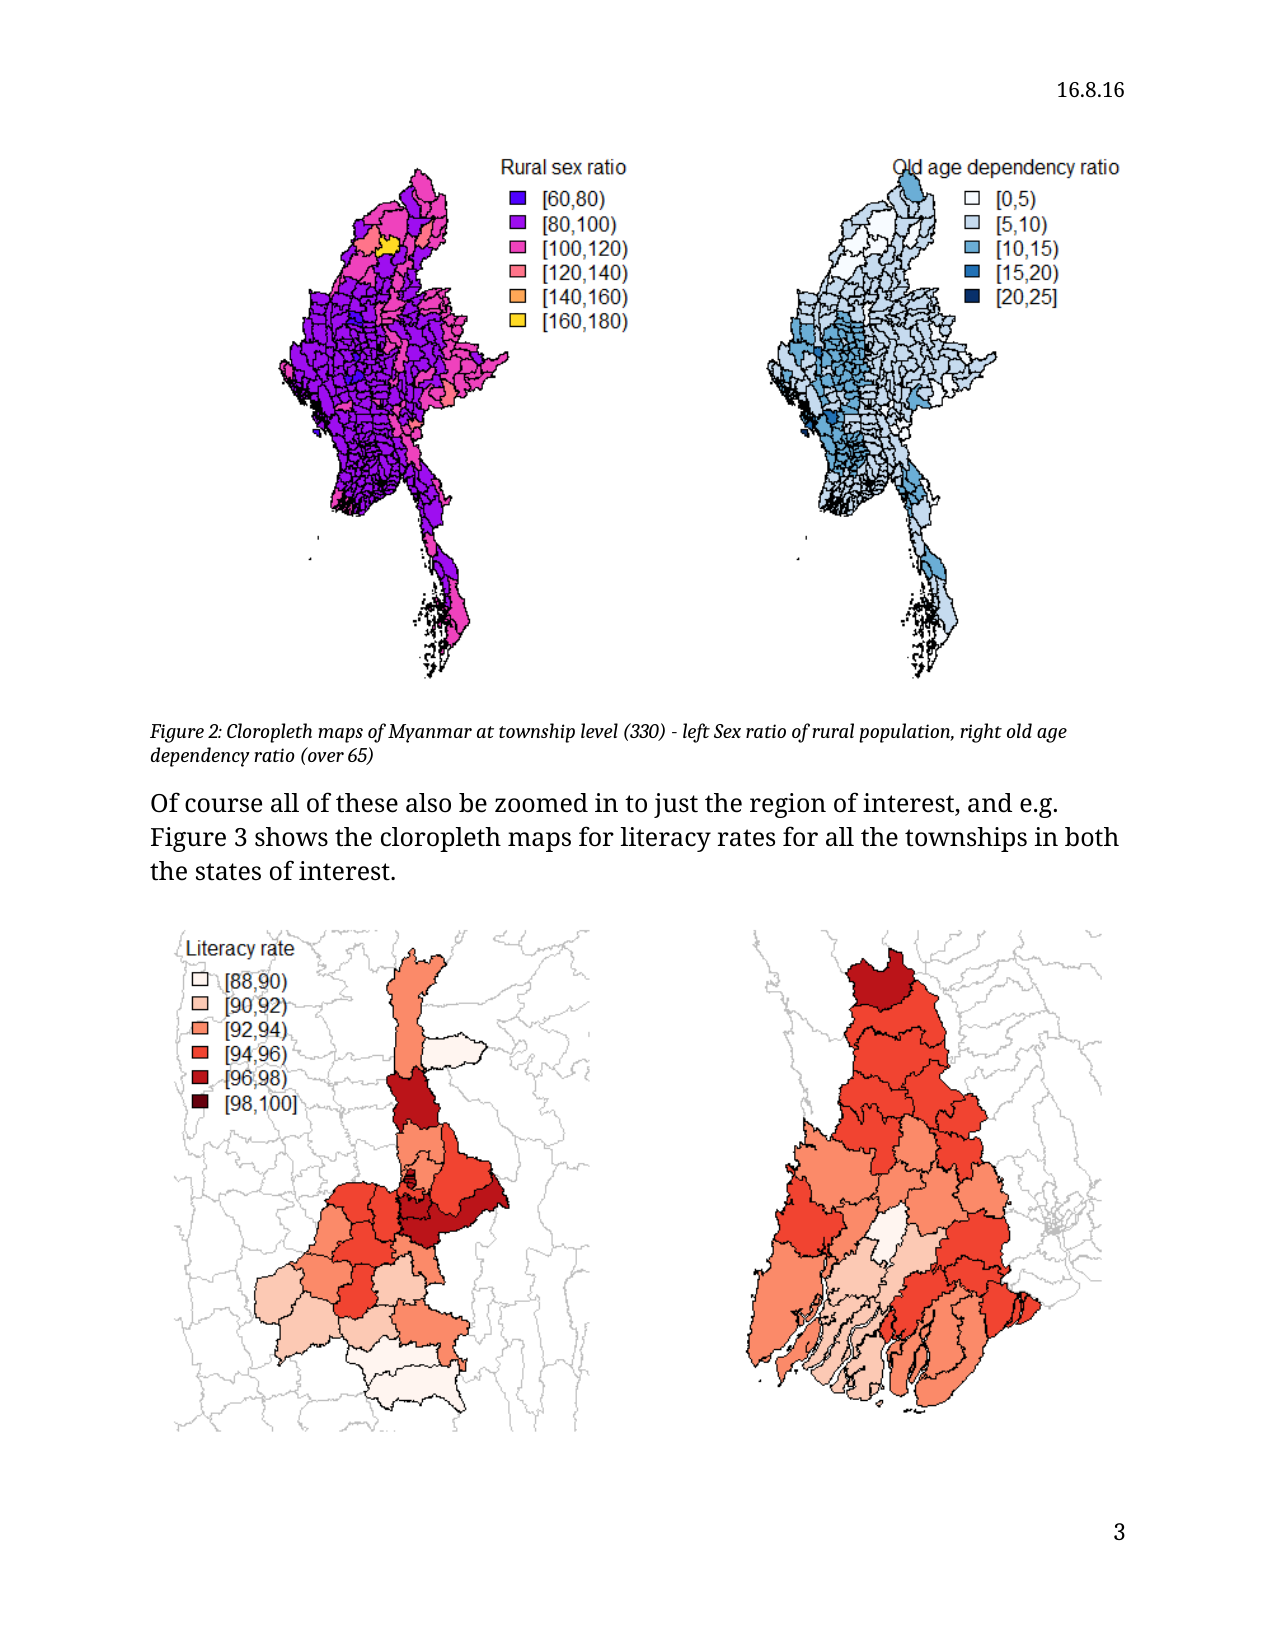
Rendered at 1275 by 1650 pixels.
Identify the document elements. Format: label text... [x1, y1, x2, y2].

text Of course all of these also be zoomed in to just the region of interest, and e.g. Figure 3 shows the cloropleth maps for literacy rates for all the townships in both the states of interest. [150, 786, 1125, 888]
picture [150, 906, 1125, 1456]
picture [150, 150, 1125, 699]
text Figure 2: Cloropleth maps of Myanmar at township level (330) - left Sex ratio of rural population, right old age dependency ratio (over 65) [150, 719, 1125, 767]
